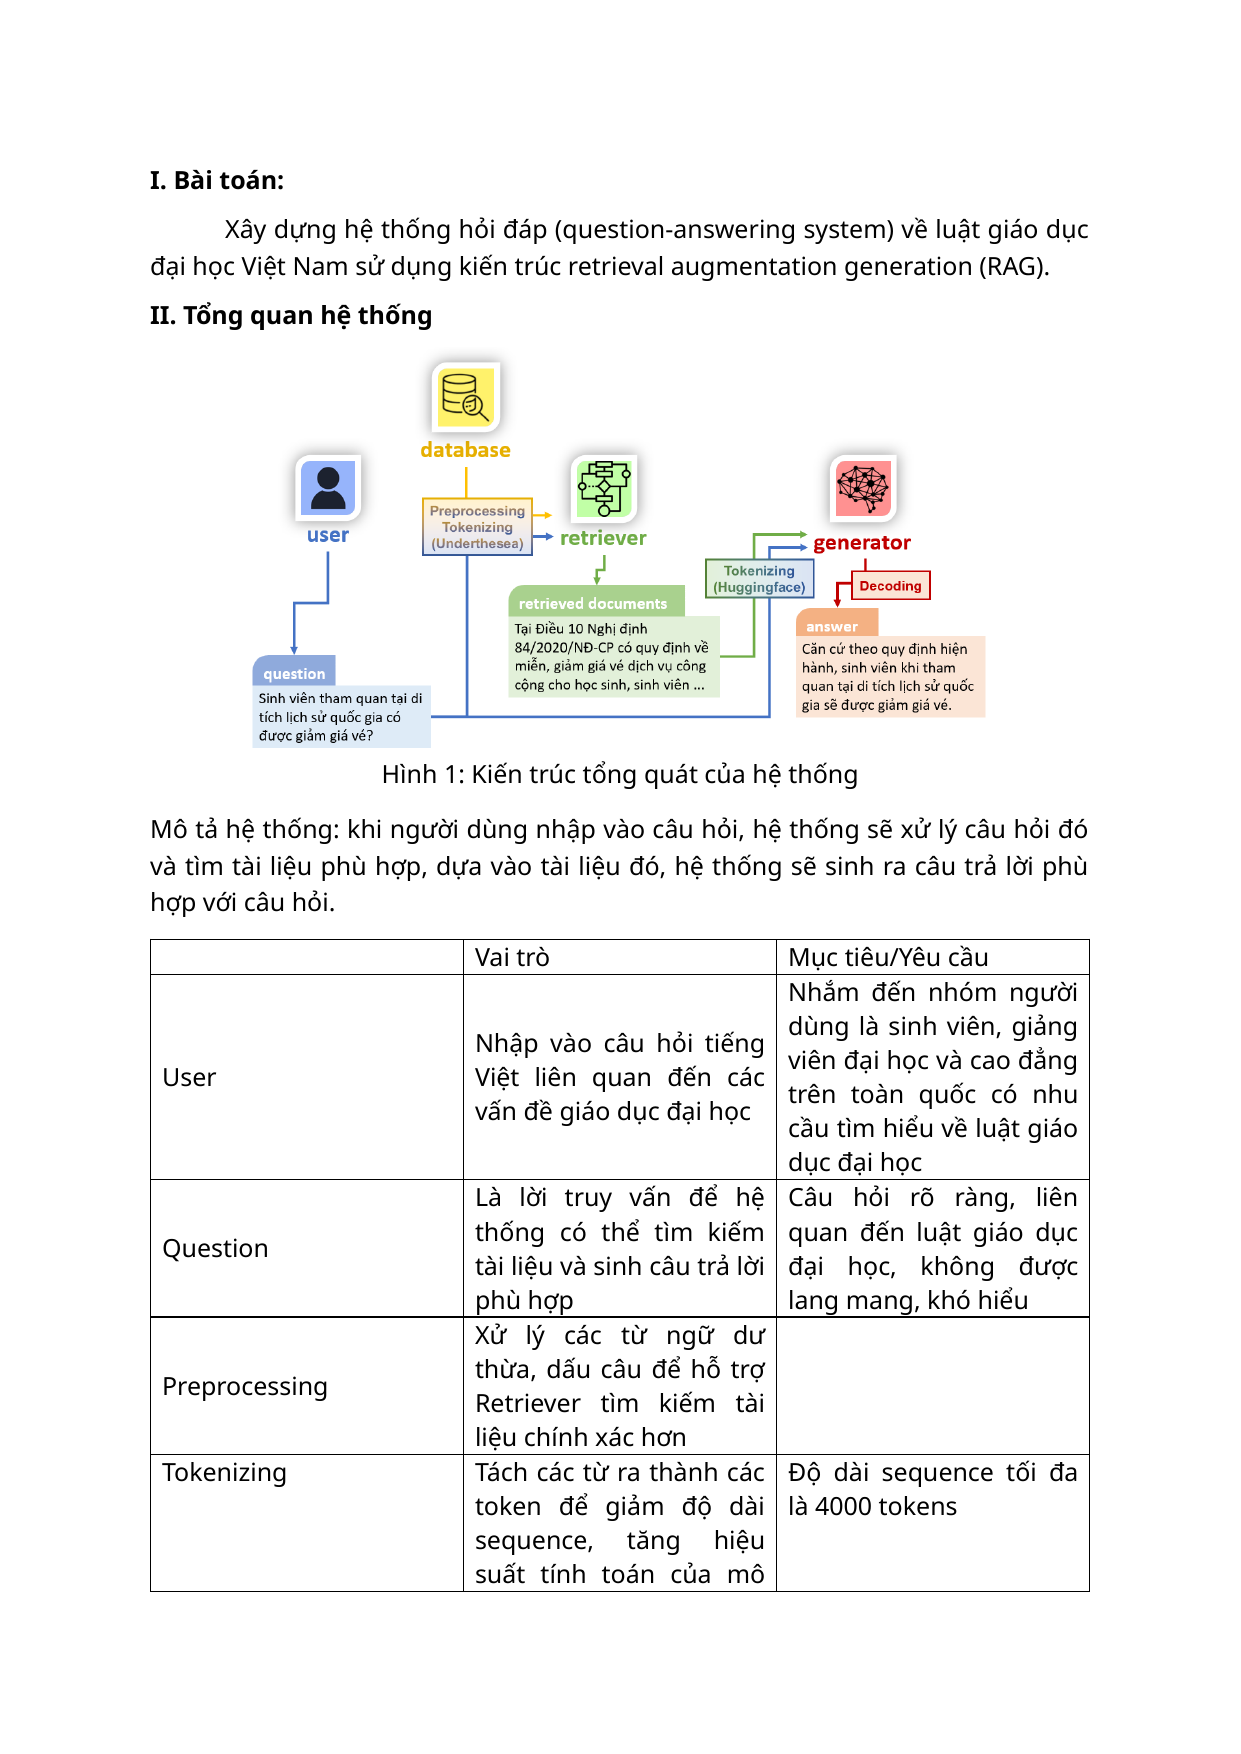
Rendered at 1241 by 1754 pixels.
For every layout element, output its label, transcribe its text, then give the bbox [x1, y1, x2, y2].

subtitle II. Tổng quan hệ thống [150, 298, 1090, 332]
table_header [151, 940, 463, 974]
table_cell Nhắm đến nhóm người dùng là sinh viên, giảng viên đại học và cao đẳng trên toàn quốc có nhu cầu tìm hiểu về luật giáo dục đại học [777, 975, 1089, 1179]
table_header Mục tiêu/Yêu cầu [777, 940, 1089, 974]
table_cell User [151, 975, 463, 1179]
text Mô tả hệ thống: khi người dùng nhập vào câu hỏi, hệ thống sẽ xử lý câu hỏi đó và tìm tài liệu phù hợp, dựa vào tài liệu đó, hệ thống sẽ sinh ra câu trả lời phù hợp với câu hỏi. [150, 812, 1090, 919]
table_cell Question [151, 1180, 463, 1316]
text Xây dựng hệ thống hỏi đáp (question-answering system) về luật giáo dục đại học Việt Nam sử dụng kiến trúc retrieval augmentation generation (RAG). [150, 212, 1090, 283]
table_cell [777, 1318, 1089, 1454]
text Hình 1: Kiến trúc tổng quát của hệ thống [150, 757, 1090, 791]
table_header Vai trò [464, 940, 776, 974]
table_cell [464, 1455, 776, 1591]
table_cell Xử lý các từ ngữ dư thừa, dấu câu để hỗ trợ Retriever tìm kiếm tài liệu chính xác hơn [464, 1318, 776, 1454]
table_cell Câu hỏi rõ ràng, liên quan đến luật giáo dục đại học, không được lang mang, khó hiểu [777, 1180, 1089, 1316]
table_cell Preprocessing [151, 1318, 463, 1454]
table_cell Là lời truy vấn để hệ thống có thể tìm kiếm tài liệu và sinh câu trả lời phù hợp [464, 1180, 776, 1316]
table_cell Nhập vào câu hỏi tiếng Việt liên quan đến các vấn đề giáo dục đại học [464, 975, 776, 1179]
table_cell Tokenizing [151, 1455, 463, 1591]
subtitle I. Bài toán: [150, 162, 1090, 197]
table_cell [777, 1455, 1089, 1591]
picture [245, 347, 995, 755]
